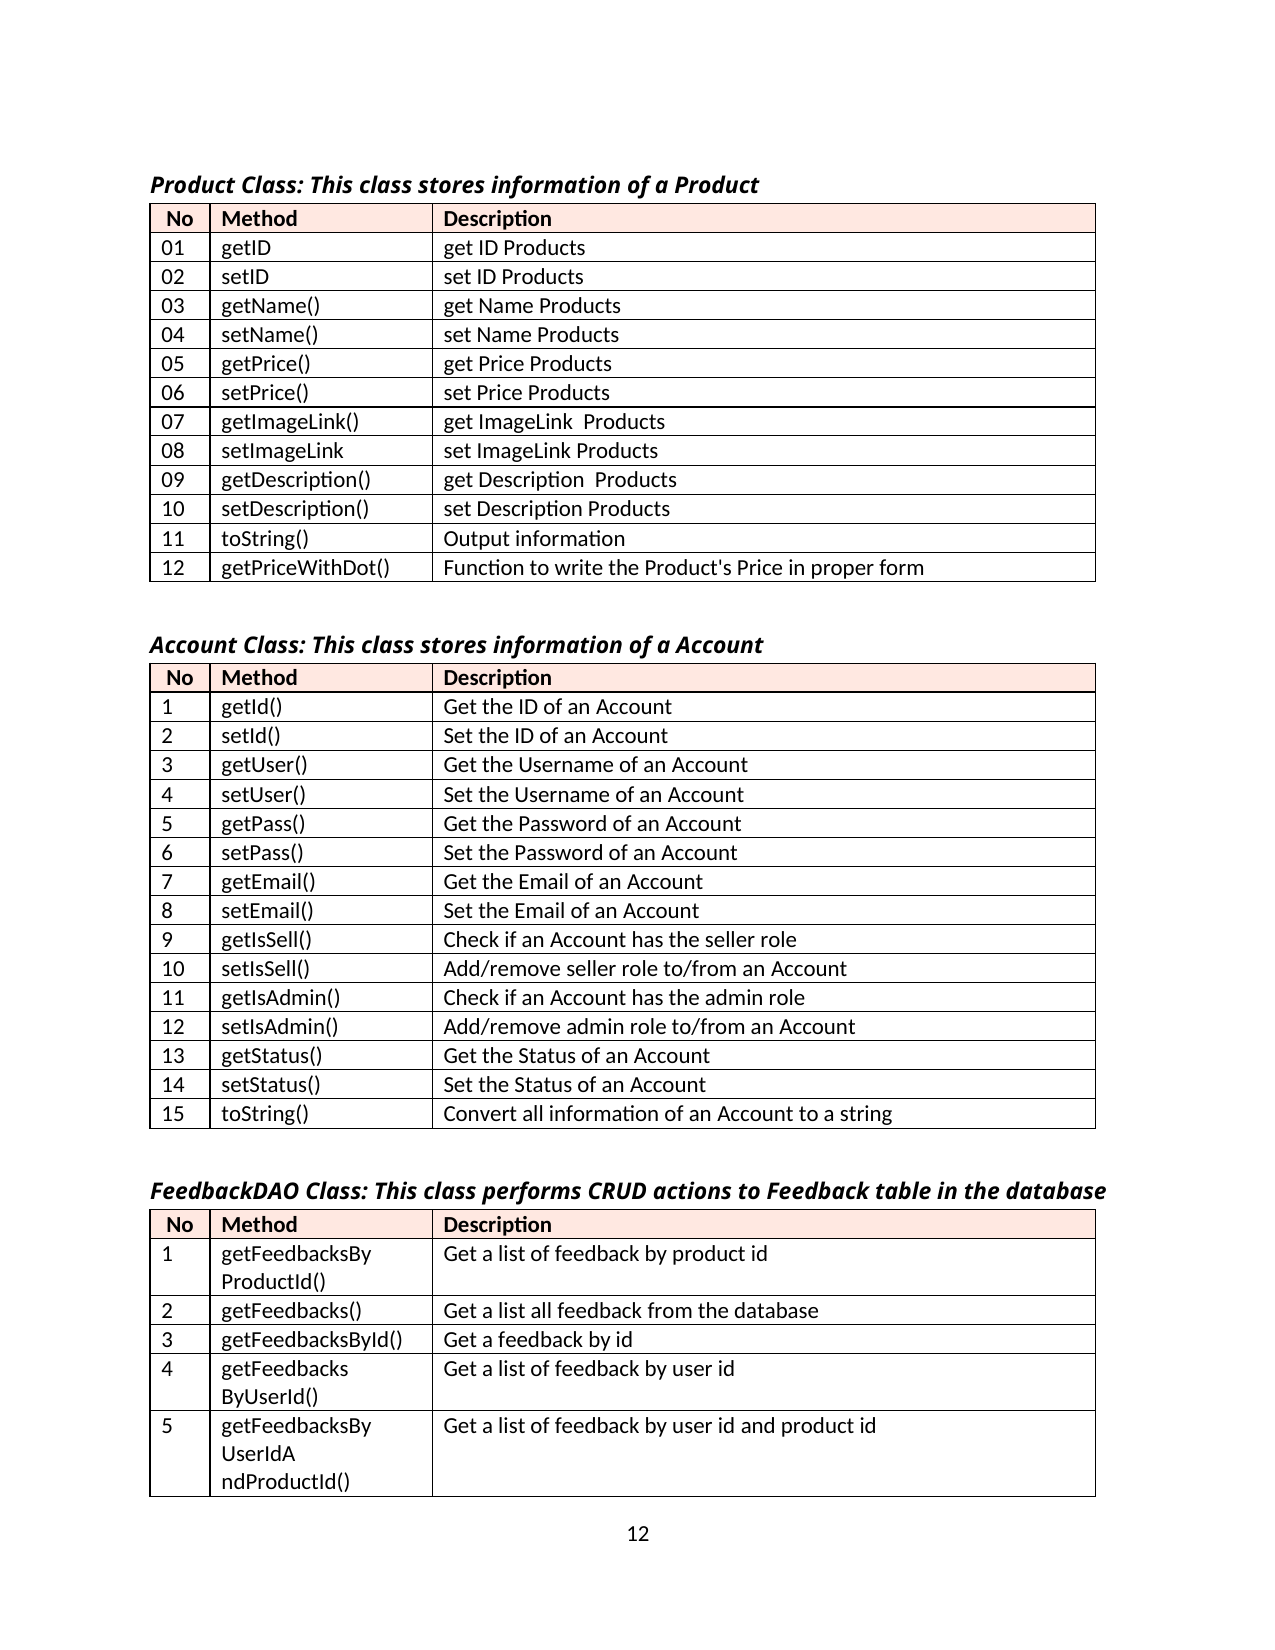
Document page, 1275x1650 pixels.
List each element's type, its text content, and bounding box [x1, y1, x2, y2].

table_cell getPriceWithDot() [211, 553, 432, 581]
table_cell 2 [151, 1296, 209, 1324]
table_cell getDescription() [211, 466, 432, 493]
table_cell 4 [151, 1354, 209, 1410]
table_cell getFeedbacks() [211, 1296, 432, 1324]
subtitle Account Class: This class stores information of a Account [150, 629, 1125, 660]
table_cell 03 [151, 291, 209, 319]
subtitle Product Class: This class stores information of a Product [150, 169, 1125, 200]
table_header Method [211, 1210, 432, 1238]
table_cell 8 [151, 896, 209, 924]
table_cell 14 [151, 1070, 209, 1098]
table_cell getPass() [211, 809, 432, 837]
table_cell getId() [211, 693, 432, 721]
table_cell setEmail() [211, 896, 432, 924]
table_cell 11 [151, 983, 209, 1011]
table_cell 5 [151, 809, 209, 837]
table_cell set ImageLink Products [433, 436, 1095, 464]
table_cell setStatus() [211, 1070, 432, 1098]
table_cell Get the ID of an Account [433, 693, 1095, 721]
table_cell Get a list of feedback by user id [433, 1354, 1095, 1410]
table_cell get ID Products [433, 233, 1095, 261]
table_cell Get a feedback by id [433, 1325, 1095, 1353]
table_cell 7 [151, 867, 209, 895]
table_cell 07 [151, 408, 209, 435]
table_cell getFeedbacksBy ProductId() [211, 1239, 432, 1295]
table_cell Get a list of feedback by user id and product id [433, 1411, 1095, 1496]
table_cell 2 [151, 722, 209, 749]
table_cell setIsSell() [211, 954, 432, 982]
table_cell setIsAdmin() [211, 1012, 432, 1040]
table_cell 15 [151, 1099, 209, 1127]
table_cell setPass() [211, 838, 432, 866]
table_cell Set the Email of an Account [433, 896, 1095, 924]
table_cell set Description Products [433, 495, 1095, 523]
table_cell getFeedbacksById() [211, 1325, 432, 1353]
table_header No [151, 664, 209, 691]
table_cell get ImageLink Products [433, 408, 1095, 435]
table_cell toString() [211, 524, 432, 552]
table_cell Set the Username of an Account [433, 780, 1095, 808]
table_cell 13 [151, 1041, 209, 1069]
table_cell Get the Email of an Account [433, 867, 1095, 895]
table_cell 4 [151, 780, 209, 808]
table_cell get Name Products [433, 291, 1095, 319]
table_cell 06 [151, 378, 209, 406]
table_cell getImageLink() [211, 408, 432, 435]
subtitle FeedbackDAO Class: This class performs CRUD actions to Feedback table in the database [150, 1175, 1125, 1207]
table_cell 02 [151, 262, 209, 290]
table_cell getUser() [211, 751, 432, 779]
table_cell getIsSell() [211, 925, 432, 953]
table_cell setName() [211, 320, 432, 348]
table_header No [151, 204, 209, 232]
table_cell Convert all information of an Account to a string [433, 1099, 1095, 1127]
table_cell getStatus() [211, 1041, 432, 1069]
table_cell 10 [151, 954, 209, 982]
table_cell Check if an Account has the seller role [433, 925, 1095, 953]
table_cell getIsAdmin() [211, 983, 432, 1011]
table_cell 10 [151, 495, 209, 523]
table_cell getName() [211, 291, 432, 319]
table_cell get Description Products [433, 466, 1095, 493]
table_cell 9 [151, 925, 209, 953]
table_cell Output information [433, 524, 1095, 552]
table_cell set Price Products [433, 378, 1095, 406]
table_cell setUser() [211, 780, 432, 808]
table_cell 09 [151, 466, 209, 493]
table_cell getFeedbacksBy UserIdAndProductId() [211, 1411, 432, 1496]
table_cell 1 [151, 693, 209, 721]
table_cell Get the Status of an Account [433, 1041, 1095, 1069]
table_cell 04 [151, 320, 209, 348]
table_cell setId() [211, 722, 432, 749]
table_cell getPrice() [211, 349, 432, 377]
table_cell Get a list all feedback from the database [433, 1296, 1095, 1324]
table_cell Set the ID of an Account [433, 722, 1095, 749]
table_cell setImageLink [211, 436, 432, 464]
table_cell Function to write the Product's Price in proper form [433, 553, 1095, 581]
table_cell 05 [151, 349, 209, 377]
table_cell getID [211, 233, 432, 261]
table_cell setID [211, 262, 432, 290]
table_cell 3 [151, 1325, 209, 1353]
table_cell set Name Products [433, 320, 1095, 348]
table_cell 1 [151, 1239, 209, 1295]
table_cell 01 [151, 233, 209, 261]
table_header Description [433, 204, 1095, 232]
table_cell getEmail() [211, 867, 432, 895]
table_cell 11 [151, 524, 209, 552]
table_cell Set the Password of an Account [433, 838, 1095, 866]
table_header Description [433, 1210, 1095, 1238]
table_cell 12 [151, 1012, 209, 1040]
table_cell Add/remove seller role to/from an Account [433, 954, 1095, 982]
table_header Method [211, 204, 432, 232]
table_cell 3 [151, 751, 209, 779]
table_cell Get a list of feedback by product id [433, 1239, 1095, 1295]
table_cell 08 [151, 436, 209, 464]
table_cell toString() [211, 1099, 432, 1127]
table_cell getFeedbacks ByUserId() [211, 1354, 432, 1410]
table_cell set ID Products [433, 262, 1095, 290]
table_cell Set the Status of an Account [433, 1070, 1095, 1098]
table_cell 12 [151, 553, 209, 581]
table_cell Get the Password of an Account [433, 809, 1095, 837]
table_cell 5 [151, 1411, 209, 1496]
table_cell Get the Username of an Account [433, 751, 1095, 779]
table_header Method [211, 664, 432, 691]
table_header Description [433, 664, 1095, 691]
table_cell Add/remove admin role to/from an Account [433, 1012, 1095, 1040]
table_header No [151, 1210, 209, 1238]
table_cell 6 [151, 838, 209, 866]
table_cell setPrice() [211, 378, 432, 406]
table_cell setDescription() [211, 495, 432, 523]
table_cell Check if an Account has the admin role [433, 983, 1095, 1011]
table_cell get Price Products [433, 349, 1095, 377]
